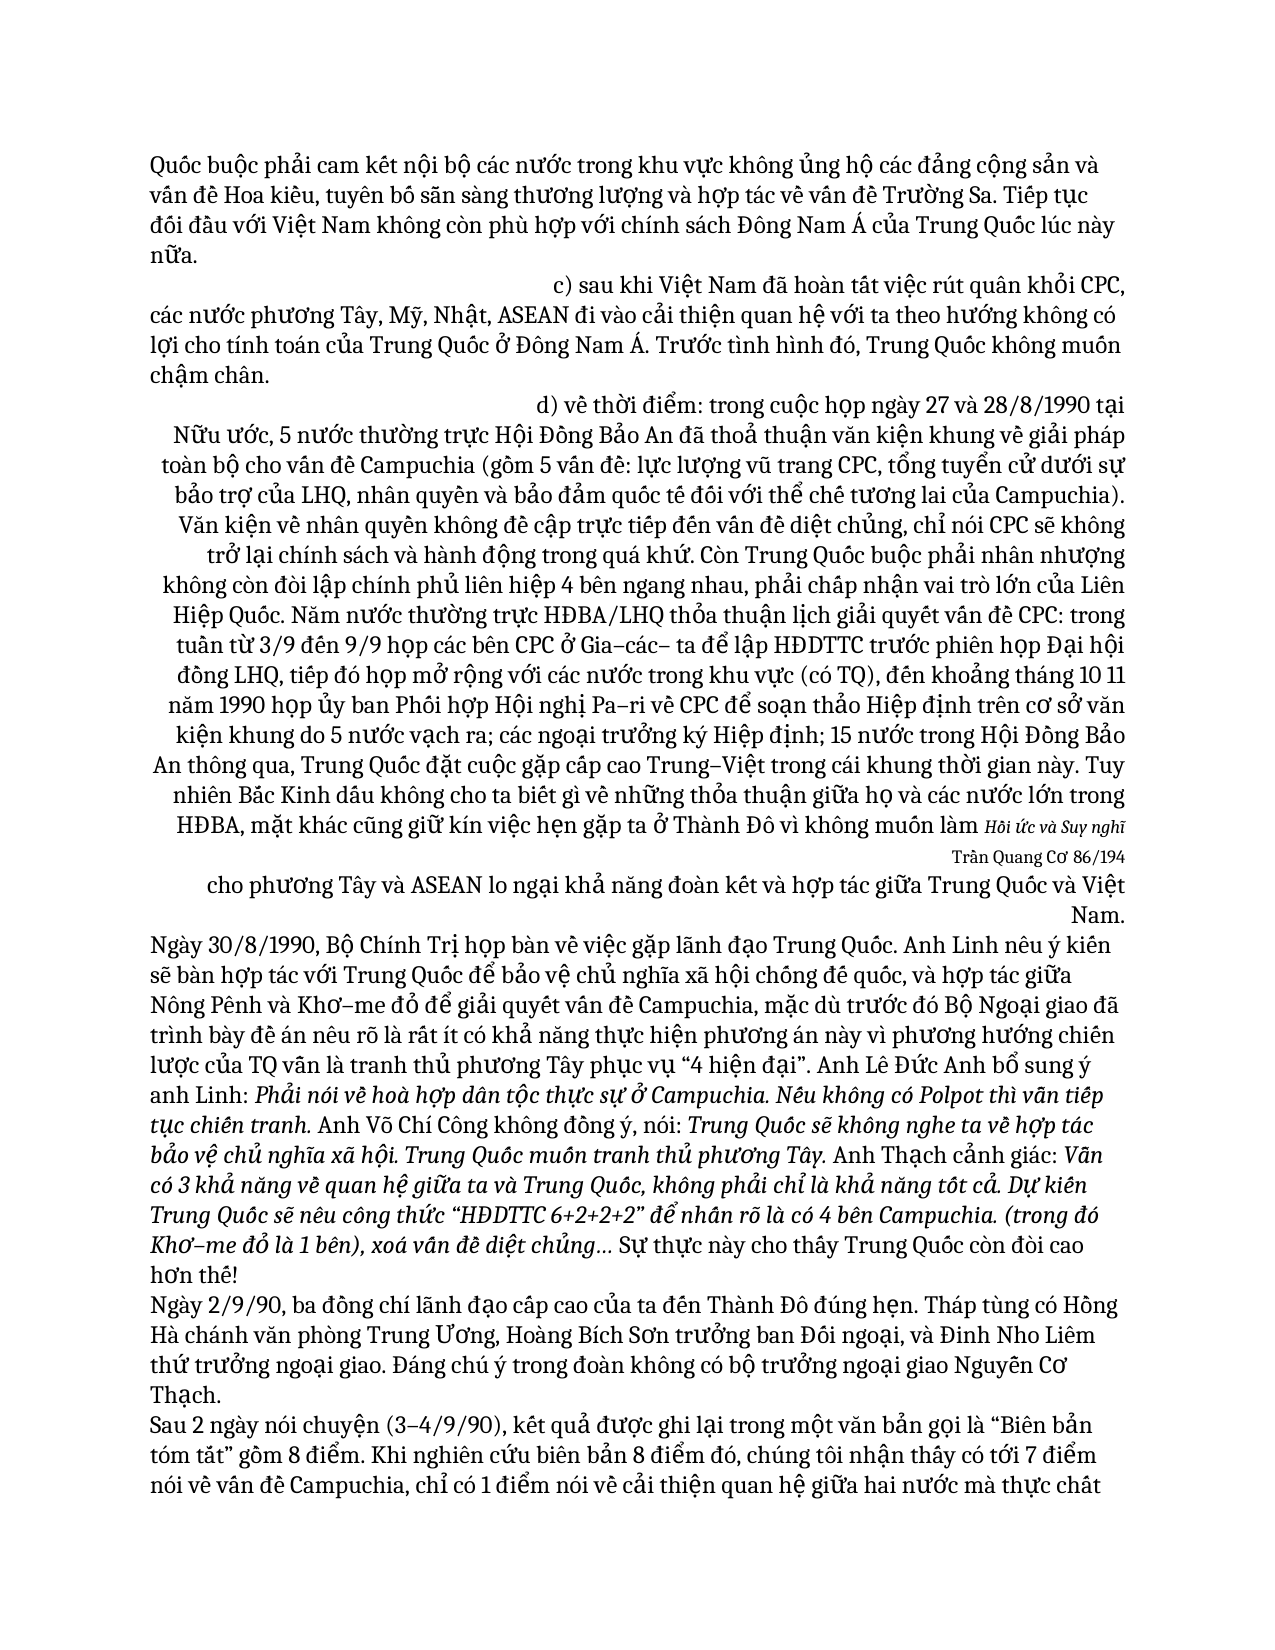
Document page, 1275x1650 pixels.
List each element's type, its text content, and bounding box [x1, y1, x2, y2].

text cho phương Tây và ASEAN lo ngại khả năng đoàn kết và hợp tác giữa Trung Quốc và Việt Nam. [150, 870, 1125, 930]
text Nữu ước, 5 nước thường trực Hội Đồng Bảo An đã thoả thuận văn kiện khung về giải pháp toàn bộ cho vấn đề Campuchia (gồm 5 vấn đề: lực lượng vũ trang CPC, tổng tuyển cử dưới sự bảo trợ của LHQ, nhân quyền và bảo đảm quốc tế đối với thể chế tương lai của Campuchia). Văn kiện về nhân quyền không đề cập trực tiếp đến vấn đề diệt chủng, chỉ nói CPC sẽ không trở lại chính sách và hành động trong quá khứ. Còn Trung Quốc buộc phải nhân nhượng không còn đòi lập chính phủ liên hiệp 4 bên ngang nhau, phải chấp nhận vai trò lớn của Liên Hiệp Quốc. Năm nước thường trực HĐBA/LHQ thỏa thuận lịch giải quyết vấn đề CPC: trong tuần từ 3/9 đến 9/9 họp các bên CPC ở Gia–các– ta để lập HĐDTTC trước phiên họp Đại hội đồng LHQ, tiếp đó họp mở rộng với các nước trong khu vực (có TQ), đến khoảng tháng 10 11 năm 1990 họp ủy ban Phối hợp Hội nghị Pa–ri về CPC để soạn thảo Hiệp định trên cơ sở văn kiện khung do 5 nước vạch ra; các ngoại trưởng ký Hiệp định; 15 nước trong Hội Đồng Bảo An thông qua, Trung Quốc đặt cuộc gặp cấp cao Trung–Việt trong cái khung thời gian này. Tuy nhiên Bắc Kinh dấu không cho ta biết gì về những thỏa thuận giữa họ và các nước lớn trong HĐBA, mặt khác cũng giữ kín việc hẹn gặp ta ở Thành Đô vì không muốn làm Hồi ức và Suy nghĩ Trần Quang Cơ 86/194 [150, 420, 1125, 870]
text Ngày 30/8/1990, Bộ Chính Trị họp bàn về việc gặp lãnh đạo Trung Quốc. Anh Linh nêu ý kiến sẽ bàn hợp tác với Trung Quốc để bảo vệ chủ nghĩa xã hội chống đế quốc, và hợp tác giữa Nông Pênh và Khơ–me đỏ để giải quyết vấn đề Campuchia, mặc dù trước đó Bộ Ngoại giao đã trình bày đề án nêu rõ là rất ít có khả năng thực hiện phương án này vì phương hướng chiến lược của TQ vẫn là tranh thủ phương Tây phục vụ “4 hiện đại”. Anh Lê Đức Anh bổ sung ý anh Linh: Phải nói về hoà hợp dân tộc thực sự ở Campuchia. Nếu không có Polpot thì vẫn tiếp tục chiến tranh. Anh Võ Chí Công không đồng ý, nói: Trung Quốc sẽ không nghe ta về hợp tác bảo vệ chủ nghĩa xã hội. Trung Quốc muốn tranh thủ phương Tây. Anh Thạch cảnh giác: Vẫn có 3 khả năng về quan hệ giữa ta và Trung Quốc, không phải chỉ là khả năng tốt cả. Dự kiến Trung Quốc sẽ nêu công thức “HĐDTTC 6+2+2+2” để nhấn rõ là có 4 bên Campuchia. (trong đó Khơ–me đỏ là 1 bên), xoá vấn đề diệt chủng… Sự thực này cho thấy Trung Quốc còn đòi cao hơn thế! [150, 930, 1125, 1290]
text d) về thời điểm: trong cuộc họp ngày 27 và 28/8/1990 tại [150, 390, 1125, 420]
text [150, 1410, 1125, 1500]
text Quốc buộc phải cam kết nội bộ các nước trong khu vực không ủng hộ các đảng cộng sản và vấn đề Hoa kiều, tuyên bố sẵn sàng thương lượng và hợp tác về vấn đề Trường Sa. Tiếp tục đối đầu với Việt Nam không còn phù hợp với chính sách Đông Nam Á của Trung Quốc lúc này nữa. [150, 150, 1125, 270]
text c) sau khi Việt Nam đã hoàn tất việc rút quân khỏi CPC, [150, 270, 1125, 300]
text các nước phương Tây, Mỹ, Nhật, ASEAN đi vào cải thiện quan hệ với ta theo hướng không có lợi cho tính toán của Trung Quốc ở Đông Nam Á. Trước tình hình đó, Trung Quốc không muốn chậm chân. [150, 300, 1125, 390]
text Ngày 2/9/90, ba đồng chí lãnh đạo cấp cao của ta đến Thành Đô đúng hẹn. Tháp tùng có Hồng Hà chánh văn phòng Trung Ương, Hoàng Bích Sơn trưởng ban Đối ngoại, và Đinh Nho Liêm thứ trưởng ngoại giao. Đáng chú ý trong đoàn không có bộ trưởng ngoại giao Nguyễn Cơ Thạch. [150, 1290, 1125, 1410]
